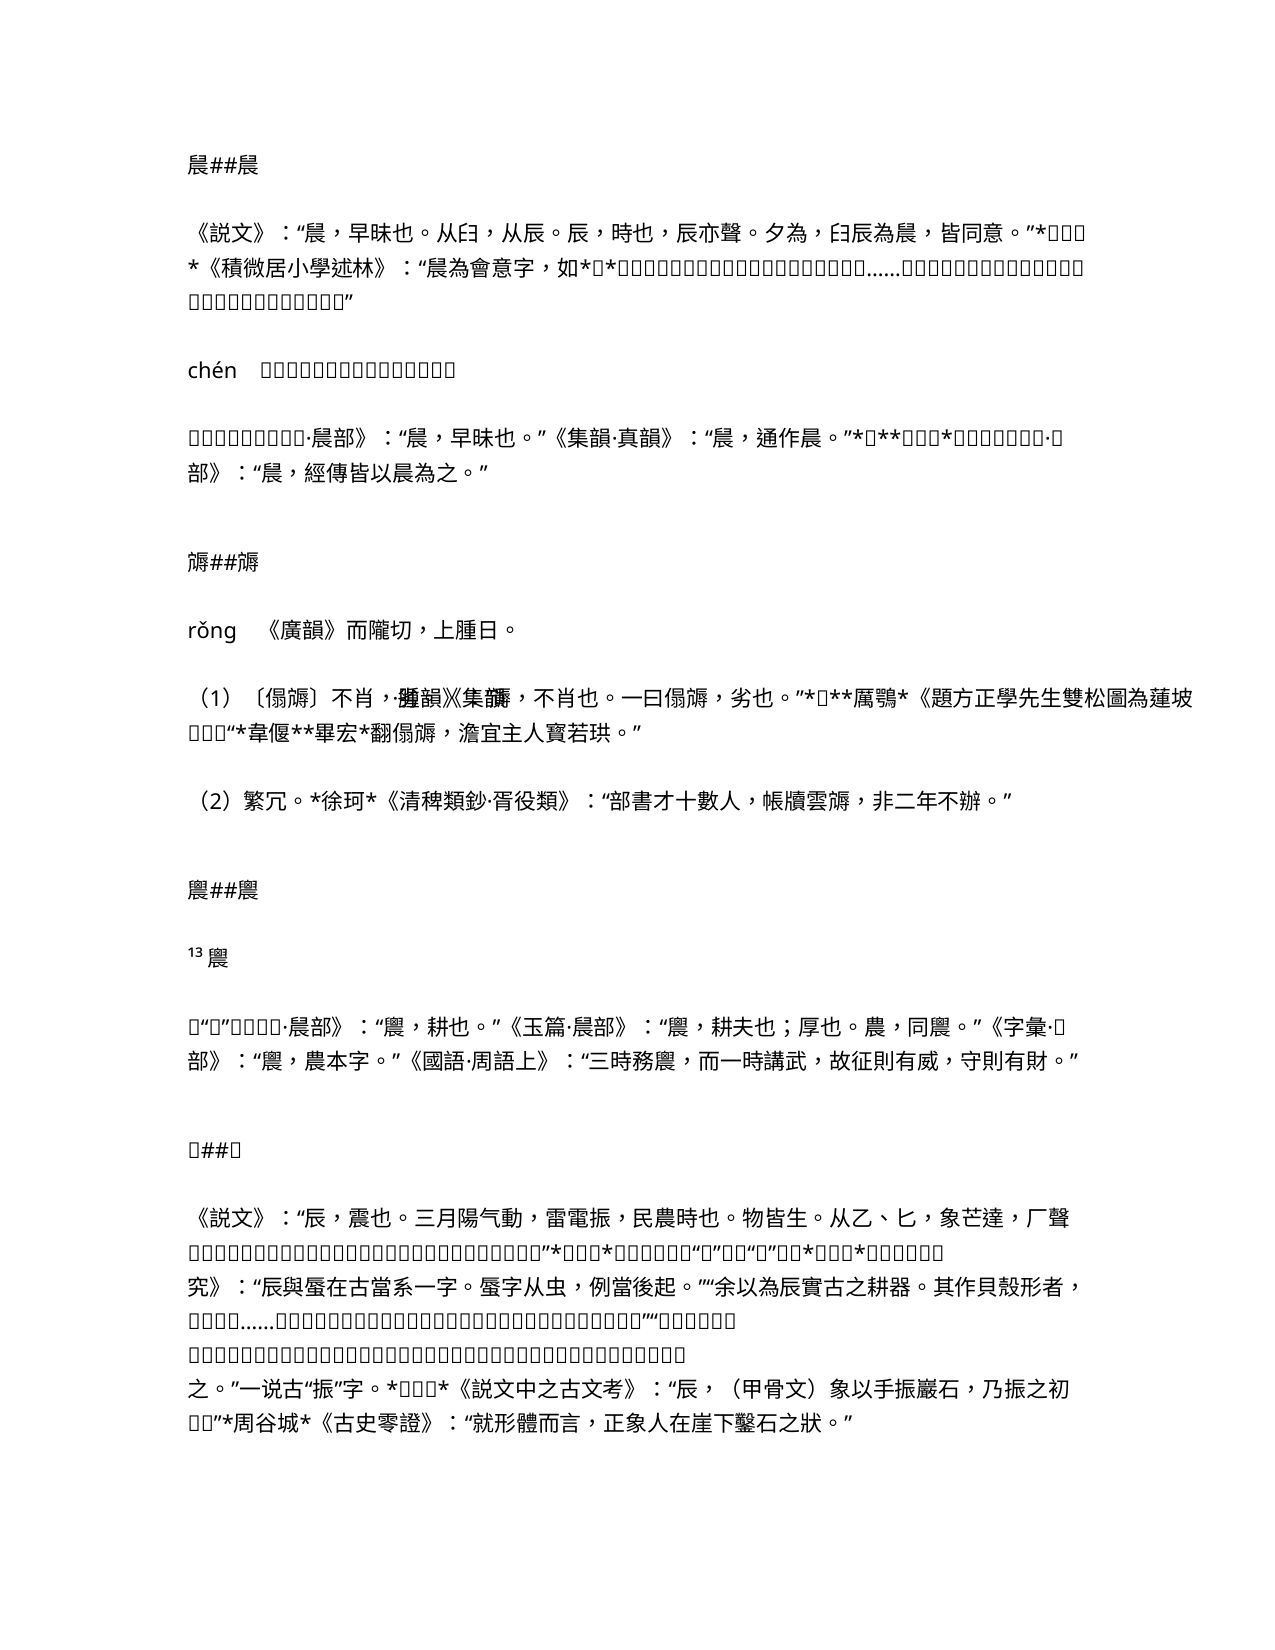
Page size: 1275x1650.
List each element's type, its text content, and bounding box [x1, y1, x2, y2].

text 䢇##䢇 rǒng 《廣韻》而隴切，上腫日。 （1）〔傝䢇〕不肖，劣。《集韻·腫韻》：’䢇，不肖也。一曰傝䢇，劣也。”*清**厲鶚*《題方正學先生雙松圖為蓮坡作》：“*韋偃**畢宏*翻傝䢇，澹宜主人寳若珙。” （2）繁冗。*徐珂*《清稗類鈔·胥役類》：“部書才十數人，帳牘雲䢇，非二年不辦。” [187, 547, 1087, 850]
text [187, 1135, 1087, 1472]
text 䢉##䢉 ¹³䢉 同“農”。《説文·䢅部》：“䢉，耕也。”《玉篇·䢅部》：“䢉，耕夫也；厚也。農，同䢉。”《字彙·辰部》：“䢉，農本字。”《國語·周語上》：“三時務䢉，而一時講武，故征則有威，守則有財。” [187, 875, 1087, 1110]
text 䢅##䢅 《説文》：“䢅，早昧𠁊也。从𦥑，从辰。辰，時也，辰亦聲。𠃨夕為𡖊，𦥑辰為䢅，皆同意。”*杨树达*《積微居小學述林》：“䢅為會意字，如*許*説：𦥑辰二字義不相會，辰時不能以手𦥑也……農民兩手持蜃往田，為時甚早，故以兩手持辰表昧𠁊之義。” chén 《廣韻》植鄰切，平真禪。諄部。 天将明之时。《説文·䢅部》：“䢅，早昧𠁊也。”《集韻·真韻》：“䢅，通作晨。”*清**朱駿聲*《説文通訓定聲·屯部》：“䢅，經傳皆以晨為之。” [187, 150, 1087, 521]
